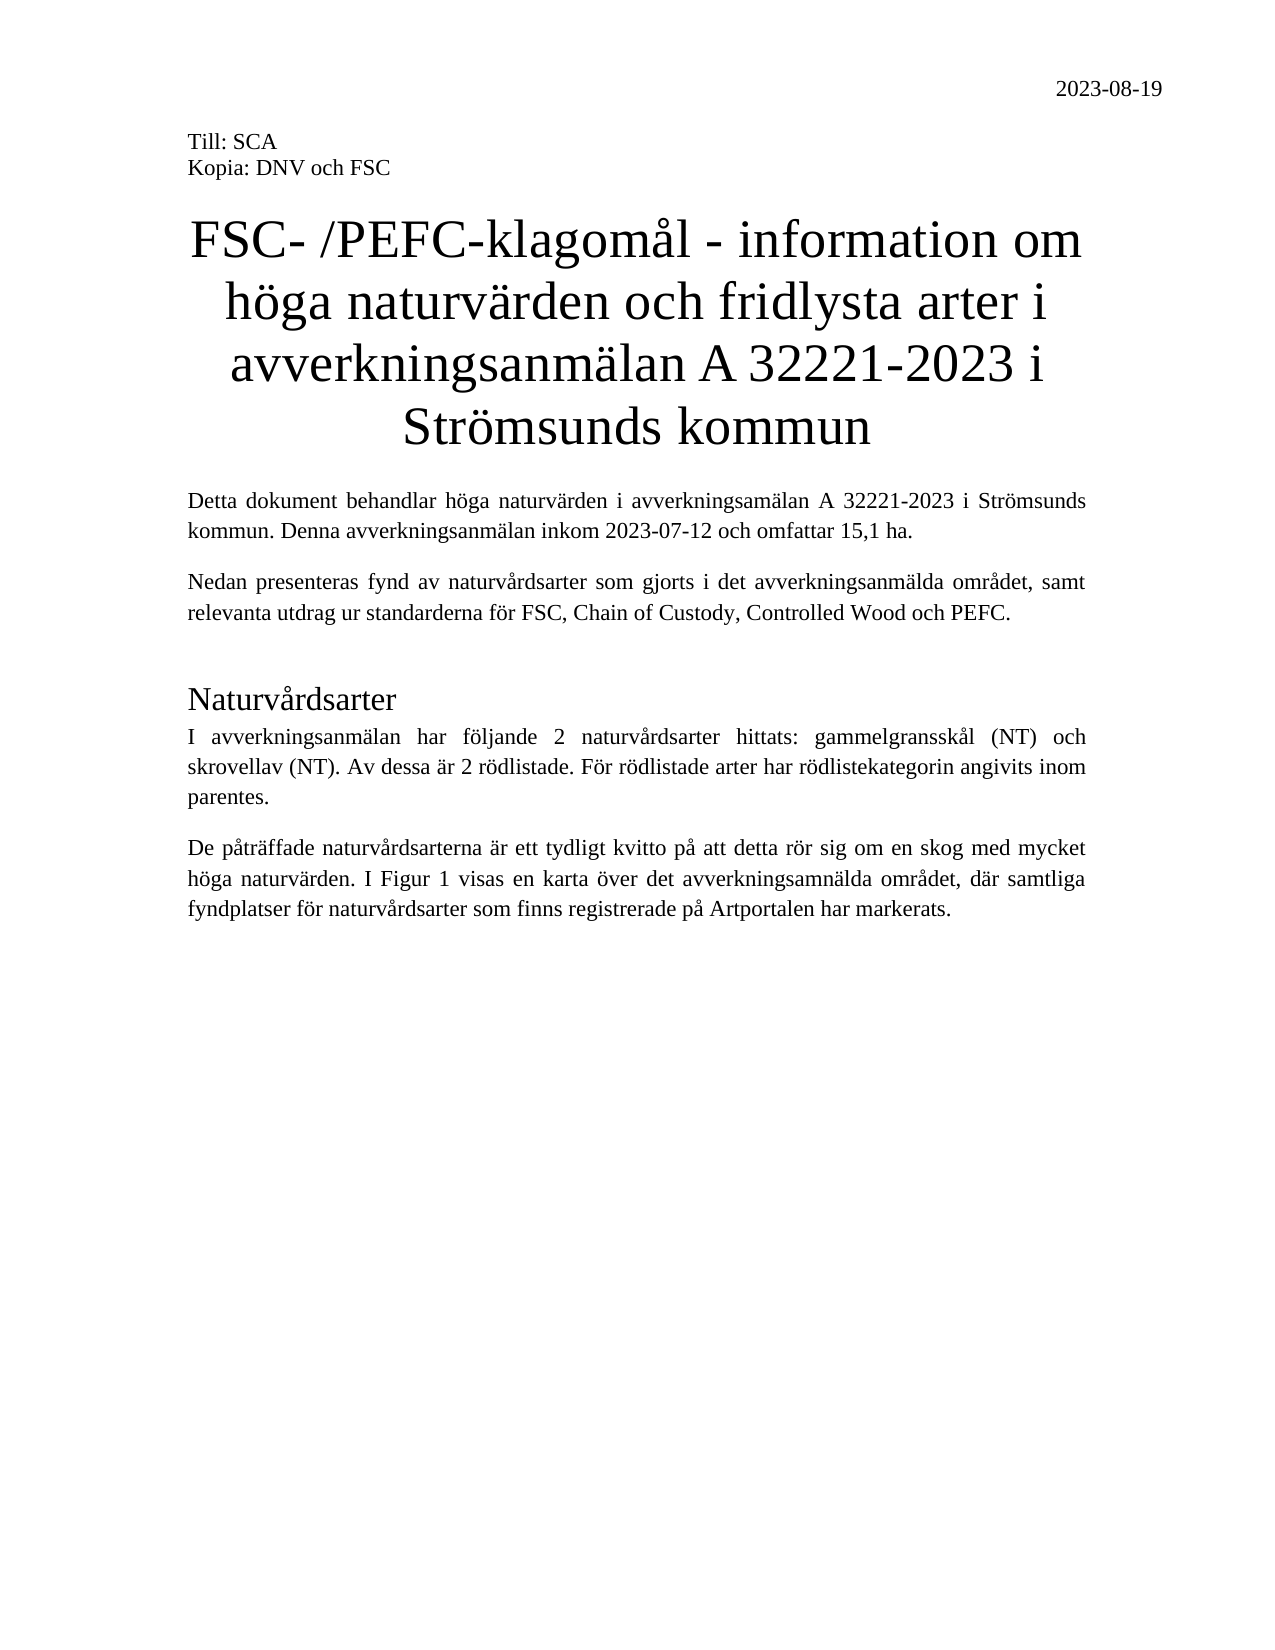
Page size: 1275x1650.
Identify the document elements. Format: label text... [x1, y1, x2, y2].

title FSC- /PEFC-klagomål - information om höga naturvärden och fridlysta arter i avverkningsanmälan A 32221-2023 i Strömsunds kommun [187, 207, 1087, 456]
text Detta dokument behandlar höga naturvärden i avverkningsamälan A 32221-2023 i Strömsunds kommun. Denna avverkningsanmälan inkom 2023-07-12 och omfattar 15,1 ha. [187, 487, 1087, 544]
text Nedan presenteras fynd av naturvårdsarter som gjorts i det avverkningsanmälda området, samt relevanta utdrag ur standarderna för FSC, Chain of Custody, Controlled Wood och PEFC. [187, 568, 1087, 625]
text I avverkningsanmälan har följande 2 naturvårdsarter hittats: gammelgransskål (NT) och skrovellav (NT). Av dessa är 2 rödlistade. För rödlistade arter har rödlistekategorin angivits inom parentes. [187, 723, 1087, 810]
subtitle Naturvårdsarter [187, 679, 1087, 717]
text De påträffade naturvårdsarterna är ett tydligt kvitto på att detta rör sig om en skog med mycket höga naturvärden. I Figur 1 visas en karta över det avverkningsamnälda området, där samtliga fyndplatser för naturvårdsarter som finns registrerade på Artportalen har markerats. [187, 834, 1087, 921]
